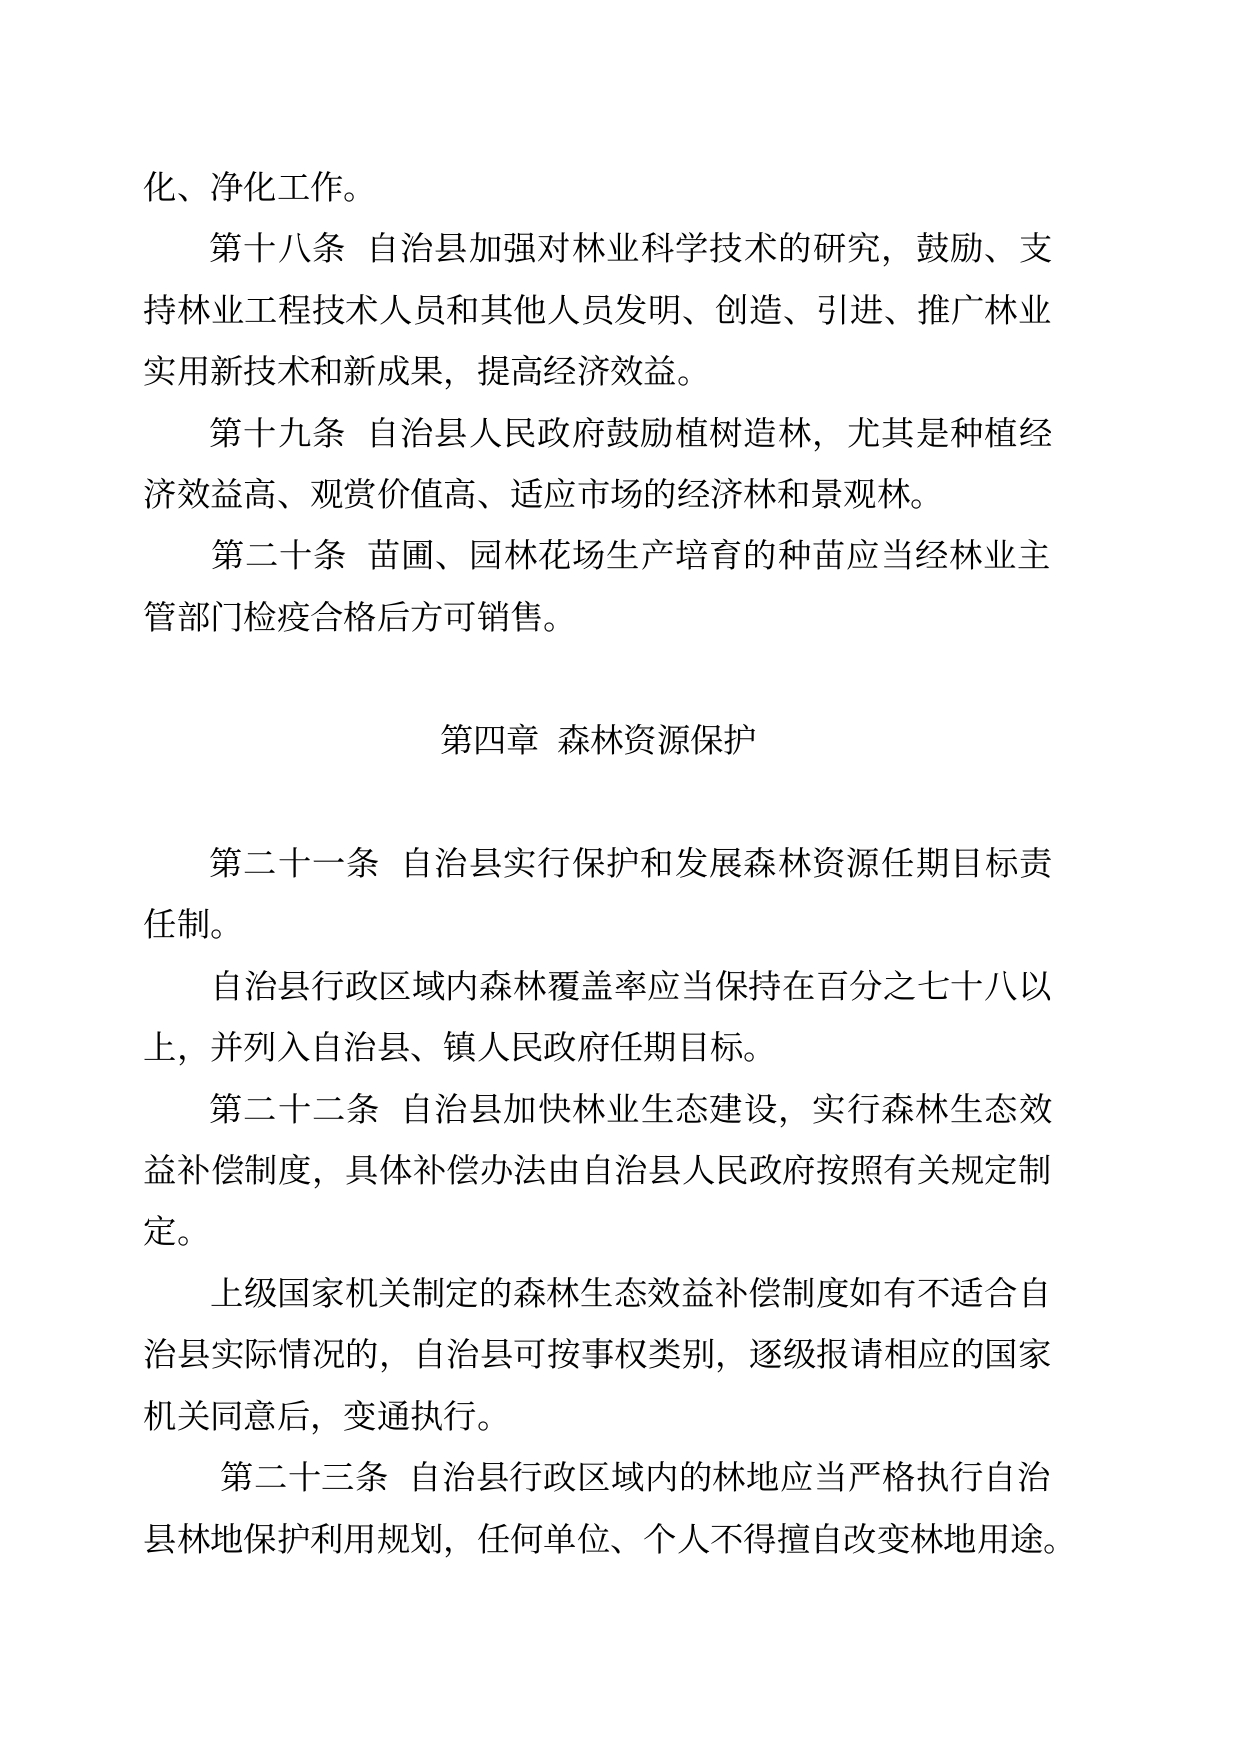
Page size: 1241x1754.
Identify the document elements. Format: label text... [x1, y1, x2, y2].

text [144, 150, 1053, 211]
text 第二十条 苗圃、园林花场生产培育的种苗应当经林业主管部门检疫合格后方可销售。 [144, 519, 1053, 642]
text 上级国家机关制定的森林生态效益补偿制度如有不适合自治县实际情况的，自治县可按事权类别，逐级报请相应的国家机关同意后，变通执行。 [144, 1256, 1053, 1441]
text 第四章 森林资源保护 [144, 703, 1053, 764]
text 第二十一条 自治县实行保护和发展森林资源任期目标责任制。 [144, 826, 1053, 949]
text 自治县行政区域内森林覆盖率应当保持在百分之七十八以上，并列入自治县、镇人民政府任期目标。 [144, 949, 1053, 1072]
text 第二十三条 自治县行政区域内的林地应当严格执行自治县林地保护利用规划，任何单位、个人不得擅自改变林地用途。 [144, 1441, 1053, 1563]
text 第十九条 自治县人民政府鼓励植树造林，尤其是种植经济效益高、观赏价值高、适应市场的经济林和景观林。 [144, 396, 1053, 519]
text 第十八条 自治县加强对林业科学技术的研究，鼓励、支持林业工程技术人员和其他人员发明、创造、引进、推广林业实用新技术和新成果，提高经济效益。 [144, 211, 1053, 396]
text 第二十二条 自治县加快林业生态建设，实行森林生态效益补偿制度，具体补偿办法由自治县人民政府按照有关规定制定。 [144, 1072, 1053, 1256]
